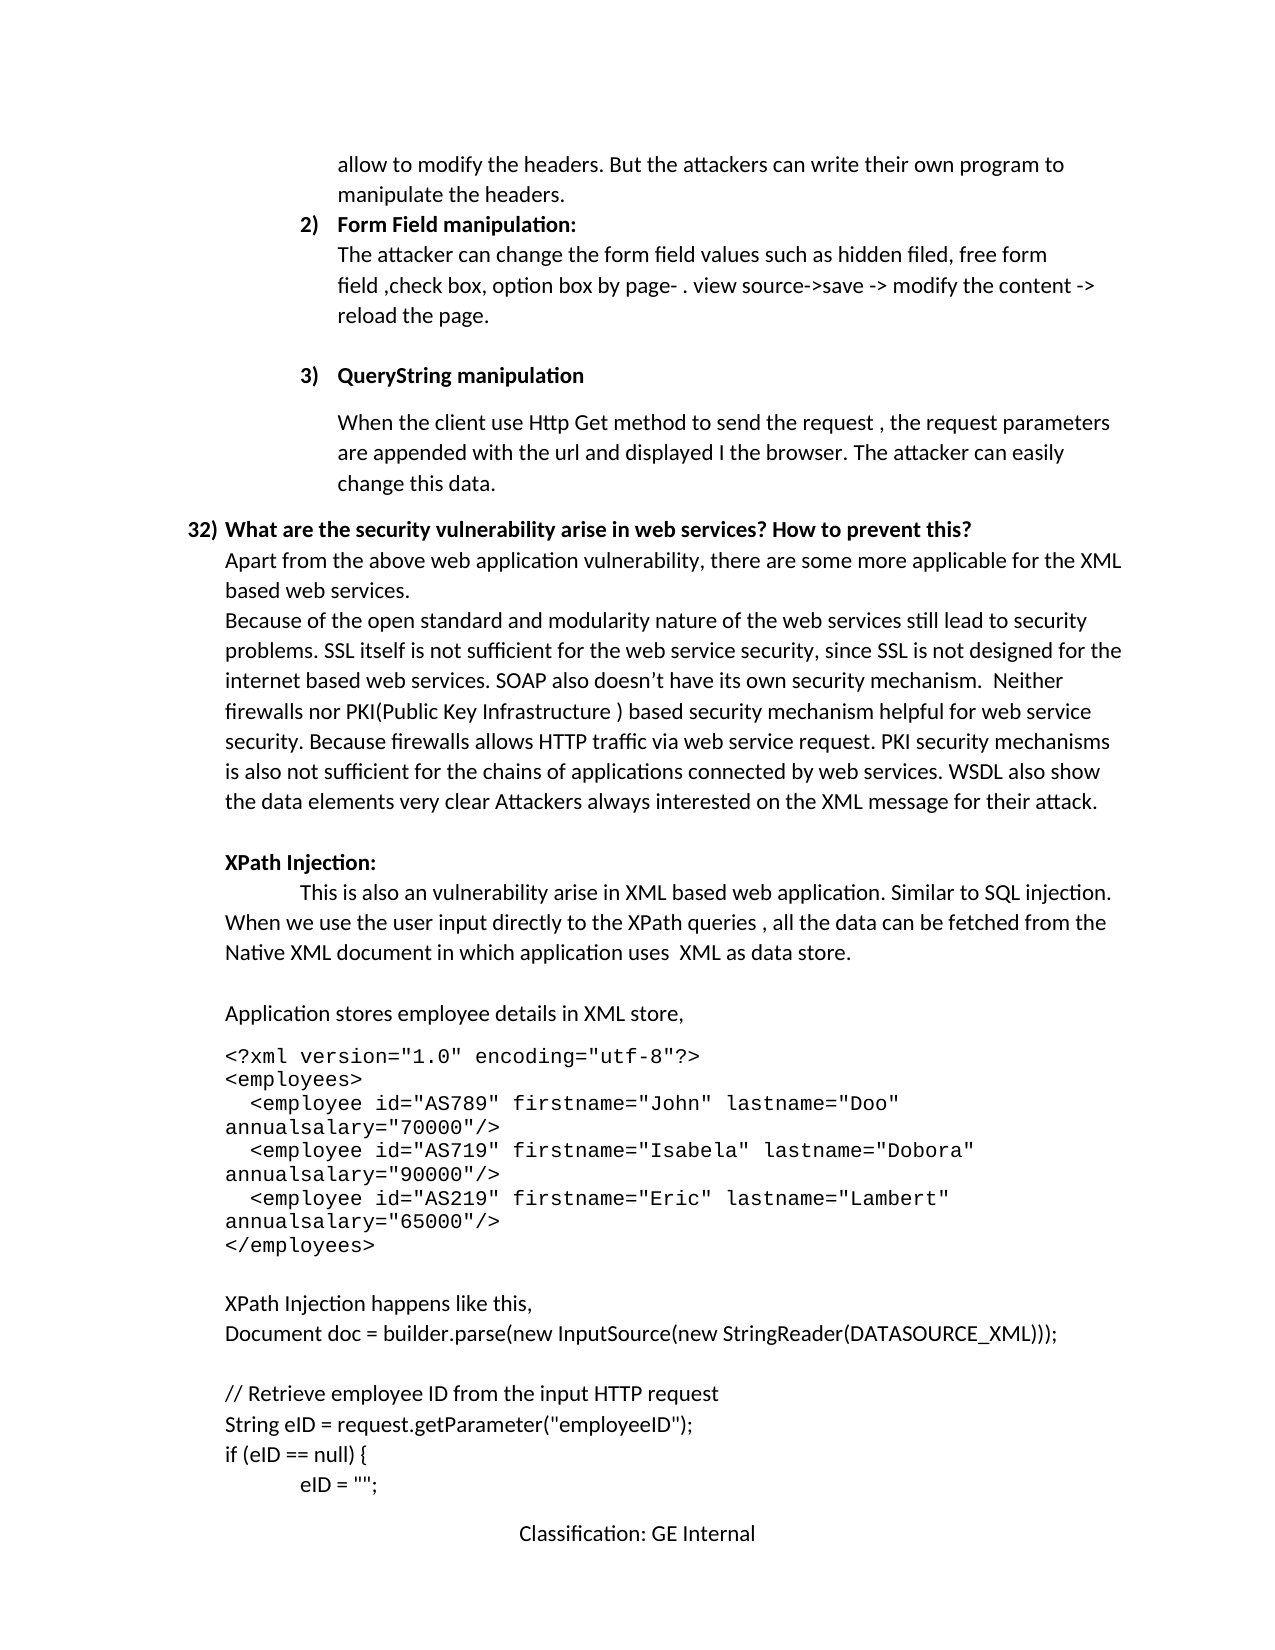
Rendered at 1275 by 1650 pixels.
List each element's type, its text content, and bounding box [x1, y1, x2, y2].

list eID = ""; [225, 1470, 1125, 1498]
list if (eID == null) { [225, 1440, 1125, 1468]
list What are the security vulnerability arise in web services? How to prevent this? [187, 516, 1125, 544]
list String eID = request.getParameter("employeeID"); [225, 1410, 1125, 1438]
text </employees> [225, 1235, 1125, 1259]
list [337, 150, 1125, 208]
text <employee id="AS789" firstname="John" lastname="Doo" annualsalary="70000"/> [225, 1093, 1125, 1140]
list This is also an vulnerability arise in XML based web application. Similar to SQL injection. When we use the user input directly to the XPath queries , all the data can be fetched from the Native XML document in which application uses XML as data store. [225, 878, 1125, 967]
text <?xml version="1.0" encoding="utf-8"?> [225, 1046, 1125, 1069]
text When the client use Http Get method to send the request , the request parameters are appended with the url and displayed I the browser. The attacker can easily change this data. [337, 408, 1125, 497]
list XPath Injection happens like this, [225, 1289, 1125, 1317]
list QueryString manipulation [300, 361, 1125, 389]
list XPath Injection: [225, 848, 1125, 876]
list Document doc = builder.parse(new InputSource(new StringReader(DATASOURCE_XML))); [225, 1319, 1125, 1347]
list The attacker can change the form field values such as hidden filed, free form field ,check box, option box by page- . view source->save -> modify the content -> reload the page. [337, 241, 1125, 329]
list // Retrieve employee ID from the input HTTP request [225, 1379, 1125, 1407]
list Form Field manipulation: [300, 210, 1125, 238]
list Apart from the above web application vulnerability, there are some more applicable for the XML based web services. [225, 546, 1125, 604]
text <employee id="AS219" firstname="Eric" lastname="Lambert" annualsalary="65000"/> [225, 1188, 1125, 1235]
list Because of the open standard and modularity nature of the web services still lead to security problems. SSL itself is not sufficient for the web service security, since SSL is not designed for the internet based web services. SOAP also doesn’t have its own security mechanism. Neither firewalls nor PKI(Public Key Infrastructure ) based security mechanism helpful for web service security. Because firewalls allows HTTP traffic via web service request. PKI security mechanisms is also not sufficient for the chains of applications connected by web services. WSDL also show the data elements very clear Attackers always interested on the XML message for their attack. [225, 606, 1125, 816]
list Application stores employee details in XML store, [225, 999, 1125, 1027]
text <employee id="AS719" firstname="Isabela" lastname="Dobora" annualsalary="90000"/> [225, 1140, 1125, 1188]
text <employees> [225, 1069, 1125, 1093]
